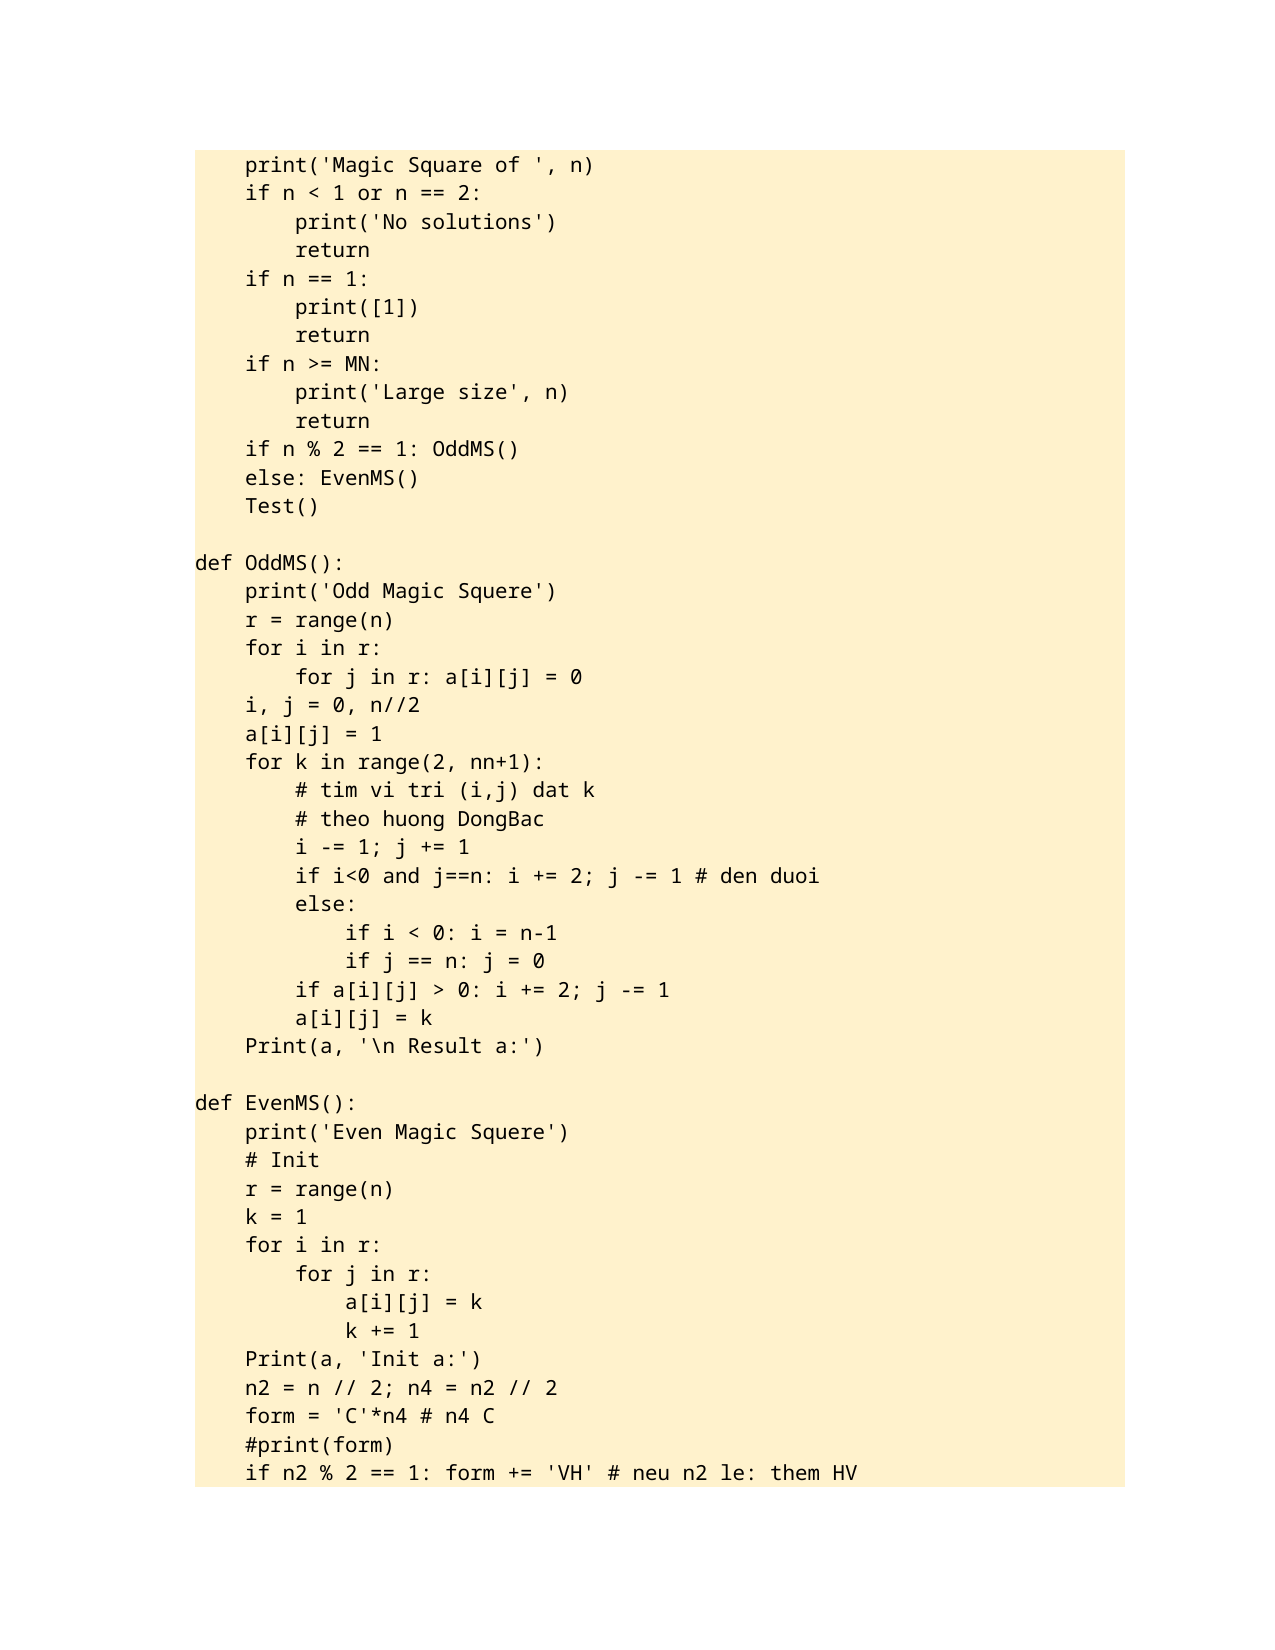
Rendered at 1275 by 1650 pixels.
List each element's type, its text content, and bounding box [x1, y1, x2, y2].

text form = 'C'*n4 # n4 C [195, 1401, 1125, 1430]
text else: EvenMS() [195, 463, 1125, 491]
text def EvenMS(): [195, 1088, 1125, 1117]
text return [195, 321, 1125, 349]
text def OddMS(): [195, 548, 1125, 577]
text #print(form) [195, 1430, 1125, 1458]
text print('Even Magic Squere') [195, 1117, 1125, 1145]
text print('Magic Square of ', n) [195, 150, 1125, 178]
text if i<0 and j==n: i += 2; j -= 1 # den duoi [195, 861, 1125, 889]
text print('Large size', n) [195, 377, 1125, 406]
text n2 = n // 2; n4 = n2 // 2 [195, 1373, 1125, 1401]
text if a[i][j] > 0: i += 2; j -= 1 [195, 975, 1125, 1003]
text if n2 % 2 == 1: form += 'VH' # neu n2 le: them HV [195, 1458, 1125, 1487]
text Print(a, '\n Result a:') [195, 1032, 1125, 1060]
text a[i][j] = k [195, 1287, 1125, 1316]
text for i in r: [195, 633, 1125, 662]
text print('No solutions') [195, 207, 1125, 235]
text r = range(n) [195, 605, 1125, 633]
text print([1]) [195, 292, 1125, 321]
text if n % 2 == 1: OddMS() [195, 434, 1125, 463]
text for j in r: [195, 1259, 1125, 1287]
text Test() [195, 491, 1125, 520]
text # theo huong DongBac [195, 804, 1125, 832]
text return [195, 406, 1125, 434]
text r = range(n) [195, 1174, 1125, 1202]
text else: [195, 889, 1125, 918]
text if n >= MN: [195, 349, 1125, 377]
text for k in range(2, nn+1): [195, 747, 1125, 776]
text i -= 1; j += 1 [195, 832, 1125, 861]
text for j in r: a[i][j] = 0 [195, 662, 1125, 690]
text a[i][j] = 1 [195, 719, 1125, 747]
text i, j = 0, n//2 [195, 690, 1125, 719]
text if i < 0: i = n-1 [195, 918, 1125, 946]
text return [195, 235, 1125, 264]
text for i in r: [195, 1231, 1125, 1259]
text k = 1 [195, 1202, 1125, 1231]
text print('Odd Magic Squere') [195, 577, 1125, 605]
text if n < 1 or n == 2: [195, 178, 1125, 207]
text Print(a, 'Init a:') [195, 1344, 1125, 1373]
text if n == 1: [195, 264, 1125, 292]
text # tim vi tri (i,j) dat k [195, 776, 1125, 804]
text a[i][j] = k [195, 1003, 1125, 1032]
text # Init [195, 1145, 1125, 1174]
text k += 1 [195, 1316, 1125, 1344]
text if j == n: j = 0 [195, 946, 1125, 975]
